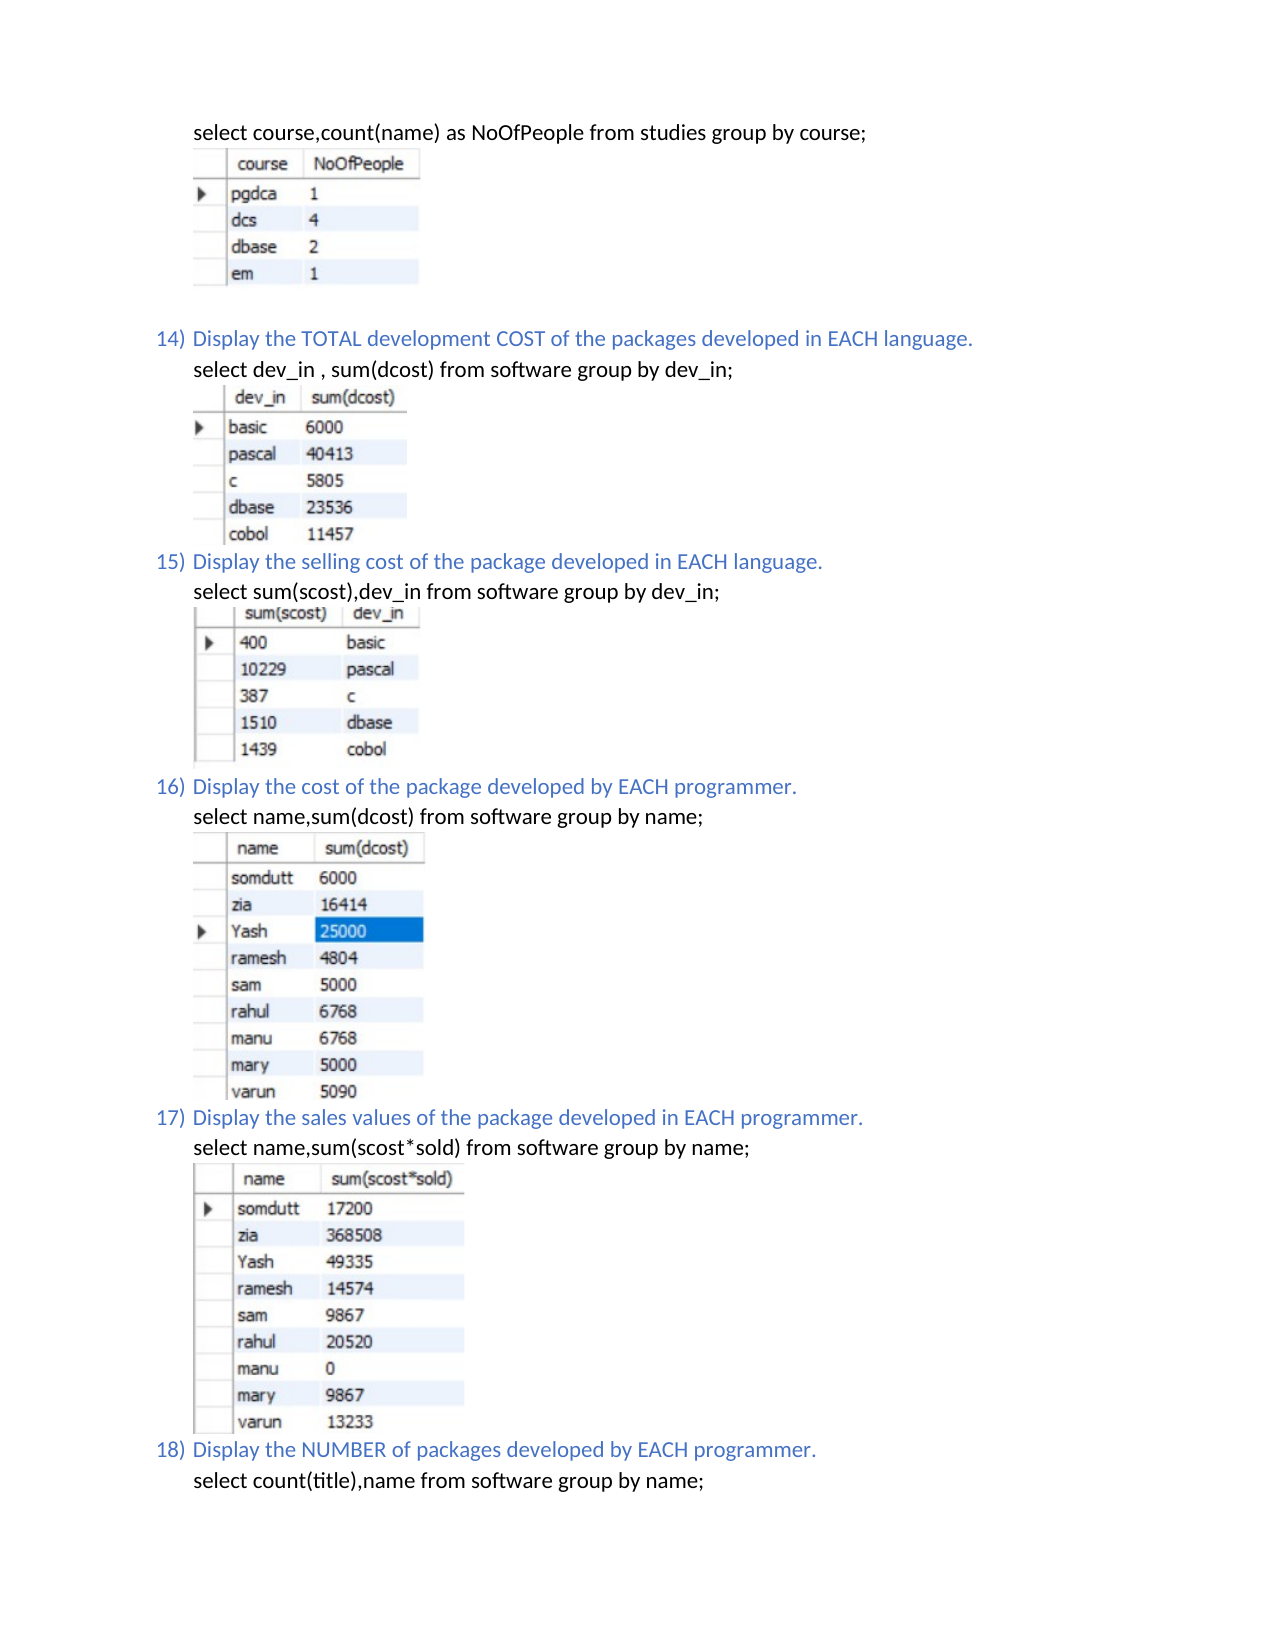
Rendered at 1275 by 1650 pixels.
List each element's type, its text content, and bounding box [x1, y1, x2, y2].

list Display the cost of the package developed by EACH programmer. select name,sum(dcost) from software group by name; [156, 772, 798, 830]
text select course,count(name) as NoOfPeople from studies group by course; [193, 118, 1198, 146]
list Display the sales values of the package developed in EACH programmer. select name,sum(scost*sold) from software group by name; [156, 1103, 864, 1161]
list Display the TOTAL development COST of the packages developed in EACH language. select dev_in , sum(dcost) from software group by dev_in; [156, 324, 973, 383]
picture [193, 607, 421, 769]
list Display the selling cost of the package developed in EACH language. select sum(scost),dev_in from software group by dev_in; [156, 547, 823, 605]
picture [193, 832, 426, 1100]
picture [193, 148, 421, 291]
picture [193, 1163, 465, 1434]
picture [193, 385, 407, 545]
list Display the NUMBER of packages developed by EACH programmer. select count(title),name from software group by name; [156, 1436, 818, 1494]
